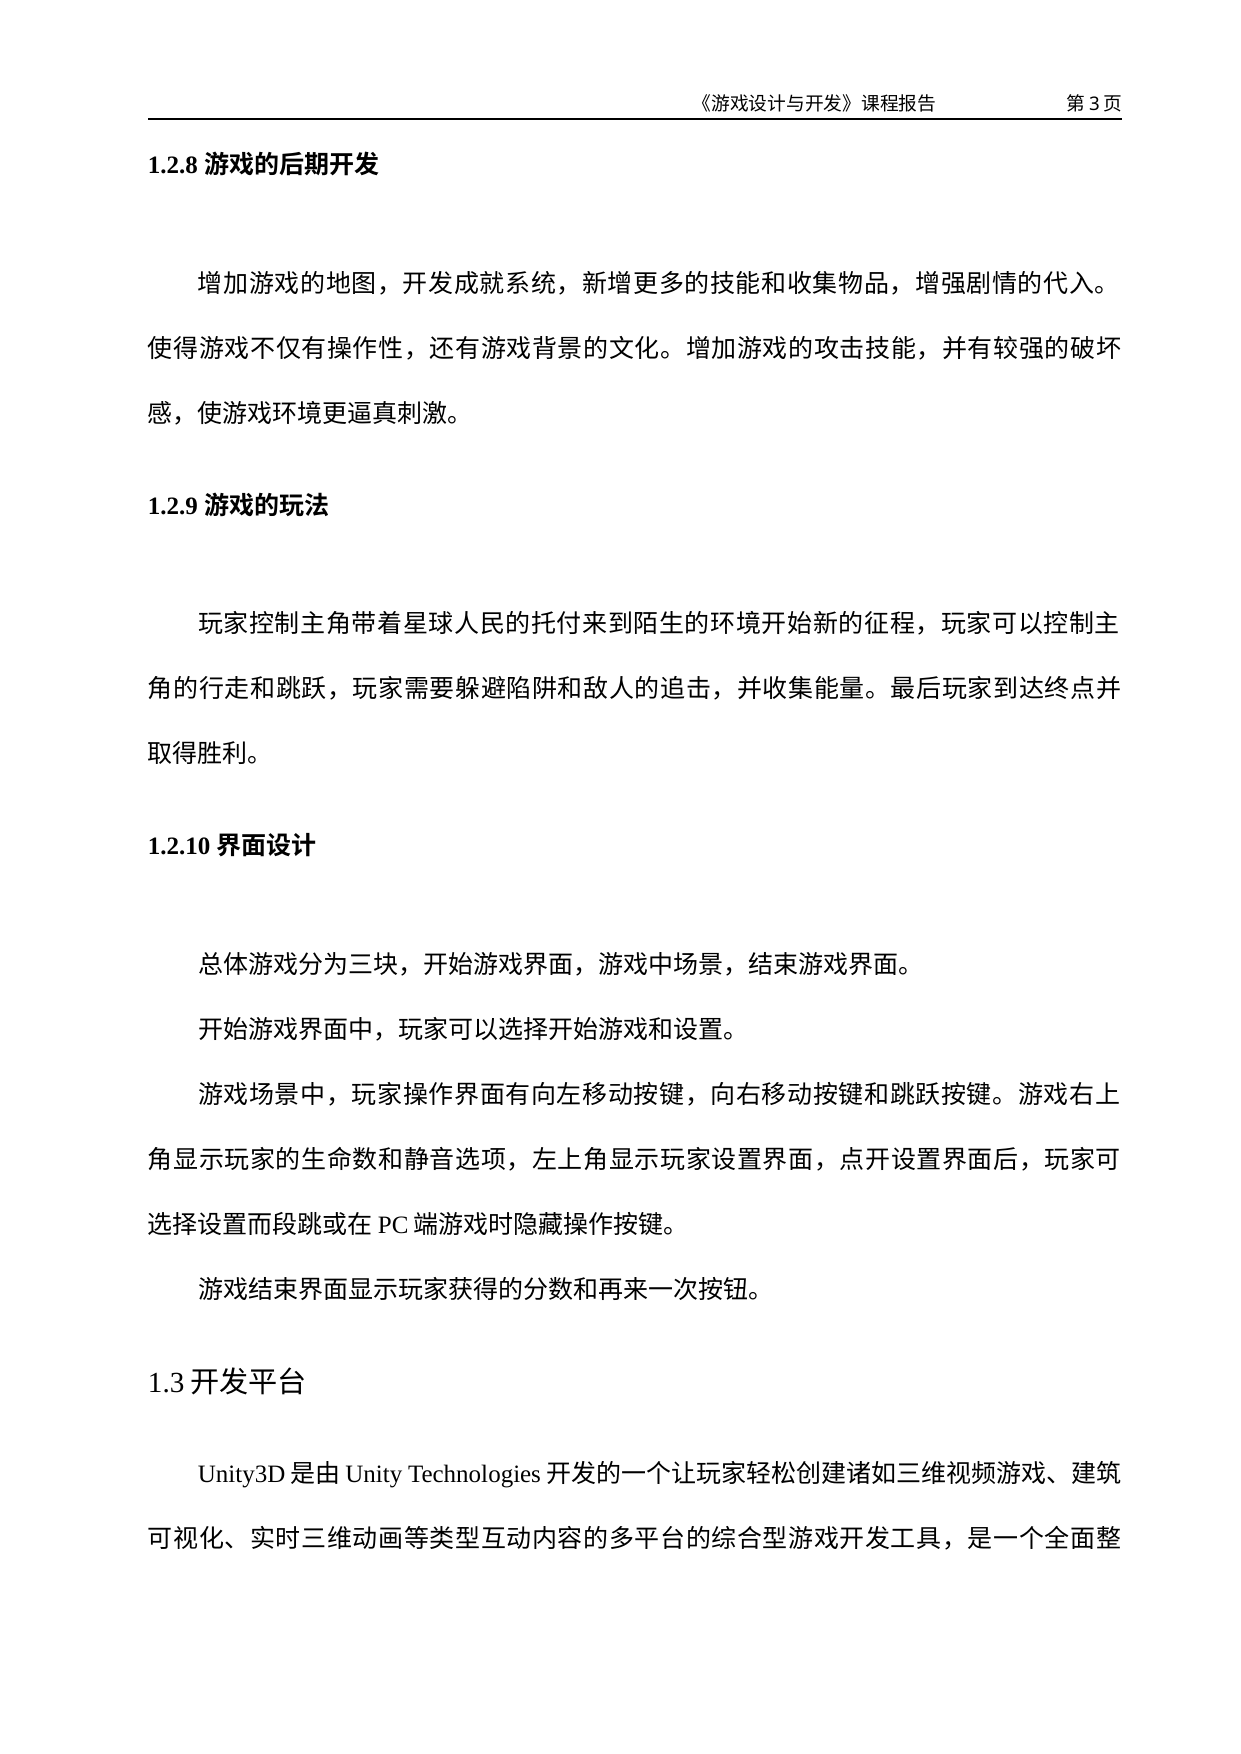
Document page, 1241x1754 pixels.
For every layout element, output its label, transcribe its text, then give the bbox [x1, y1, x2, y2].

text 玩家控制主角带着星球人民的托付来到陌生的环境开始新的征程，玩家可以控制主角的行走和跳跃，玩家需要躲避陷阱和敌人的追击，并收集能量。最后玩家到达终点并取得胜利。 [148, 589, 1122, 784]
subtitle 1.2.10 界面设计 [148, 811, 1122, 876]
text 开始游戏界面中，玩家可以选择开始游戏和设置。 [148, 995, 1122, 1060]
text 游戏结束界面显示玩家获得的分数和再来一次按钮。 [148, 1255, 1122, 1320]
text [148, 1439, 1122, 1569]
subtitle 1.2.9 游戏的玩法 [148, 471, 1122, 536]
text 总体游戏分为三块，开始游戏界面，游戏中场景，结束游戏界面。 [148, 930, 1122, 995]
subtitle 1.2.8 游戏的后期开发 [148, 130, 1122, 195]
text 增加游戏的地图，开发成就系统，新增更多的技能和收集物品，增强剧情的代入。使得游戏不仅有操作性，还有游戏背景的文化。增加游戏的攻击技能，并有较强的破坏感，使游戏环境更逼真刺激。 [148, 249, 1122, 444]
text 游戏场景中，玩家操作界面有向左移动按键，向右移动按键和跳跃按键。游戏右上角显示玩家的生命数和静音选项，左上角显示玩家设置界面，点开设置界面后，玩家可选择设置而段跳或在PC端游戏时隐藏操作按键。 [148, 1060, 1122, 1255]
subtitle 1.3开发平台 [148, 1347, 1122, 1412]
